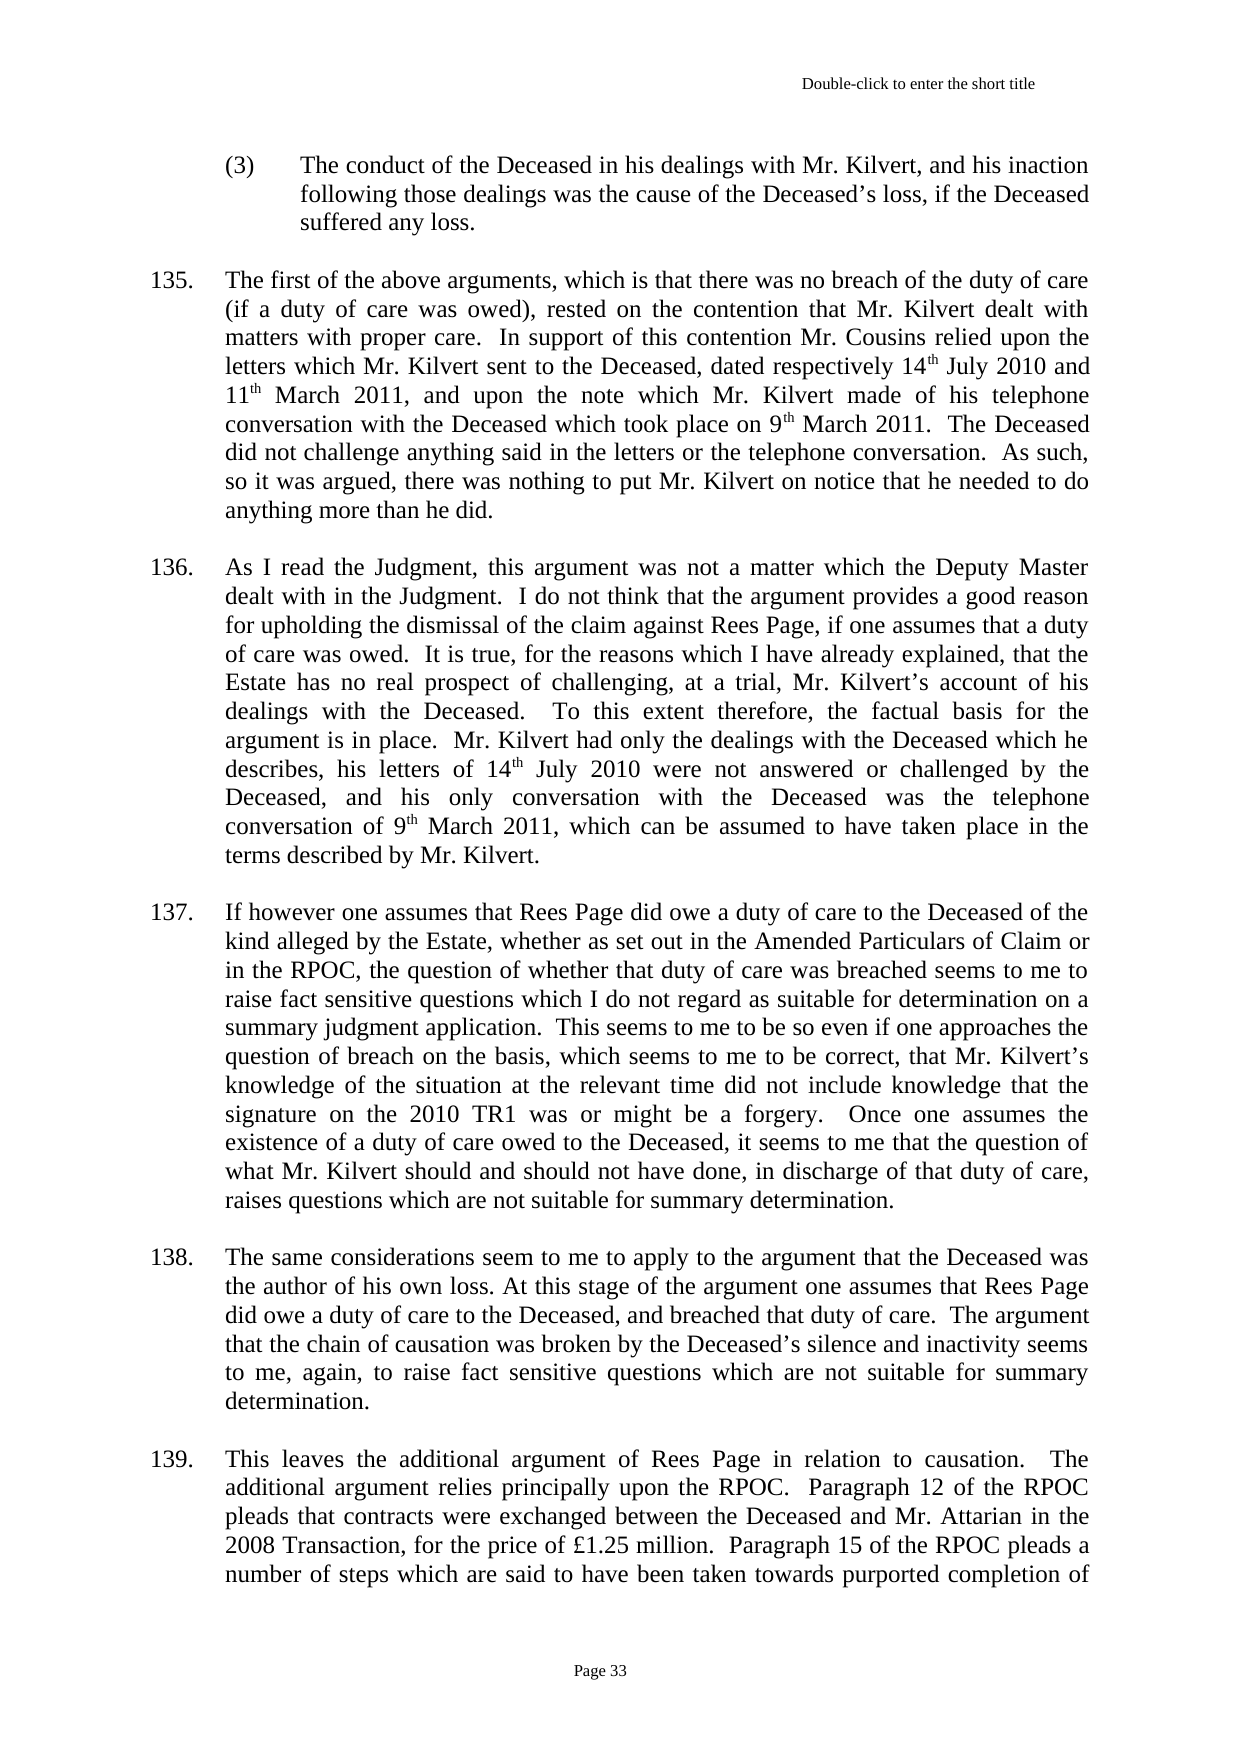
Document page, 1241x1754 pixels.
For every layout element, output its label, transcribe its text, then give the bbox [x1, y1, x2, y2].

text 136. As I read the Judgment, this argument was not a matter which the Deputy Master dealt with in the Judgment. I do not think that the argument provides a good reason for upholding the dismissal of the claim against Rees Page, if one assumes that a duty of care was owed. It is true, for the reasons which I have already explained, that the Estate has no real prospect of challenging, at a trial, Mr. Kilvert’s account of his dealings with the Deceased. To this extent therefore, the factual basis for the argument is in place. Mr. Kilvert had only the dealings with the Deceased which he describes, his letters of 14th July 2010 were not answered or challenged by the Deceased, and his only conversation with the Deceased was the telephone conversation of 9th March 2011, which can be assumed to have taken place in the terms described by Mr. Kilvert. [150, 552, 1090, 869]
text 138. The same considerations seem to me to apply to the argument that the Deceased was the author of his own loss. At this stage of the argument one assumes that Rees Page did owe a duty of care to the Deceased, and breached that duty of care. The argument that the chain of causation was broken by the Deceased’s silence and inactivity seems to me, again, to raise fact sensitive questions which are not suitable for summary determination. [150, 1242, 1090, 1415]
text 135. The first of the above arguments, which is that there was no breach of the duty of care (if a duty of care was owed), rested on the contention that Mr. Kilvert dealt with matters with proper care. In support of this contention Mr. Cousins relied upon the letters which Mr. Kilvert sent to the Deceased, dated respectively 14th July 2010 and 11th March 2011, and upon the note which Mr. Kilvert made of his telephone conversation with the Deceased which took place on 9th March 2011. The Deceased did not challenge anything said in the letters or the telephone conversation. As such, so it was argued, there was nothing to put Mr. Kilvert on notice that he needed to do anything more than he did. [150, 265, 1090, 524]
text 137. If however one assumes that Rees Page did owe a duty of care to the Deceased of the kind alleged by the Estate, whether as set out in the Amended Particulars of Claim or in the RPOC, the question of whether that duty of care was breached seems to me to raise fact sensitive questions which I do not regard as suitable for determination on a summary judgment application. This seems to me to be so even if one approaches the question of breach on the basis, which seems to me to be correct, that Mr. Kilvert’s knowledge of the situation at the relevant time did not include knowledge that the signature on the 2010 TR1 was or might be a forgery. Once one assumes the existence of a duty of care owed to the Deceased, it seems to me that the question of what Mr. Kilvert should and should not have done, in discharge of that duty of care, raises questions which are not suitable for summary determination. [150, 897, 1090, 1214]
text (3) The conduct of the Deceased in his dealings with Mr. Kilvert, and his inaction following those dealings was the cause of the Deceased’s loss, if the Deceased suffered any loss. [225, 150, 1090, 236]
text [150, 1444, 1090, 1587]
